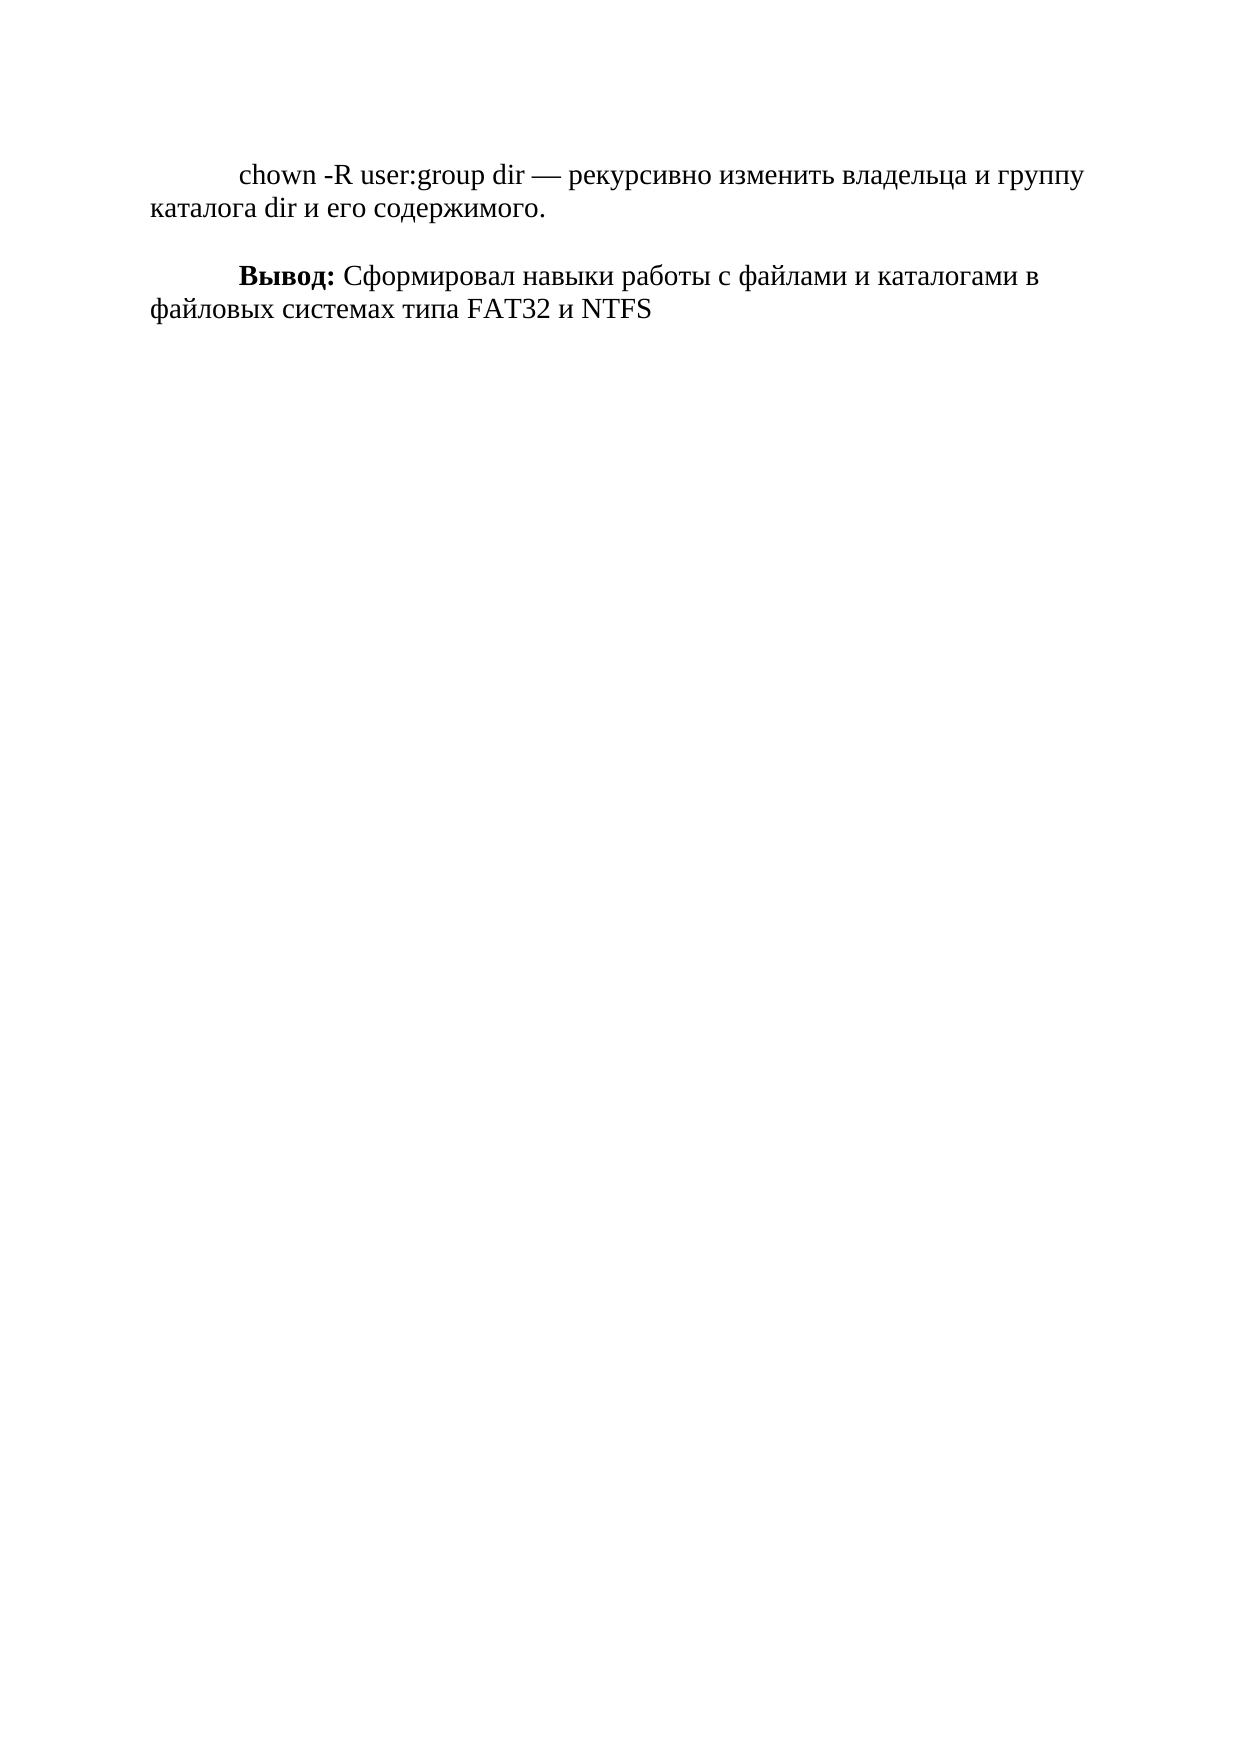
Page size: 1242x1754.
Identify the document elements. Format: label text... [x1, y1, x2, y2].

text chown -R user:group dir — рекурсивно изменить владельца и группу каталога dir и его содержимого. [150, 157, 1090, 224]
text Вывод: Сформировал навыки работы с файлами и каталогами в файловых системах типа FAT32 и NTFS [150, 258, 1090, 325]
